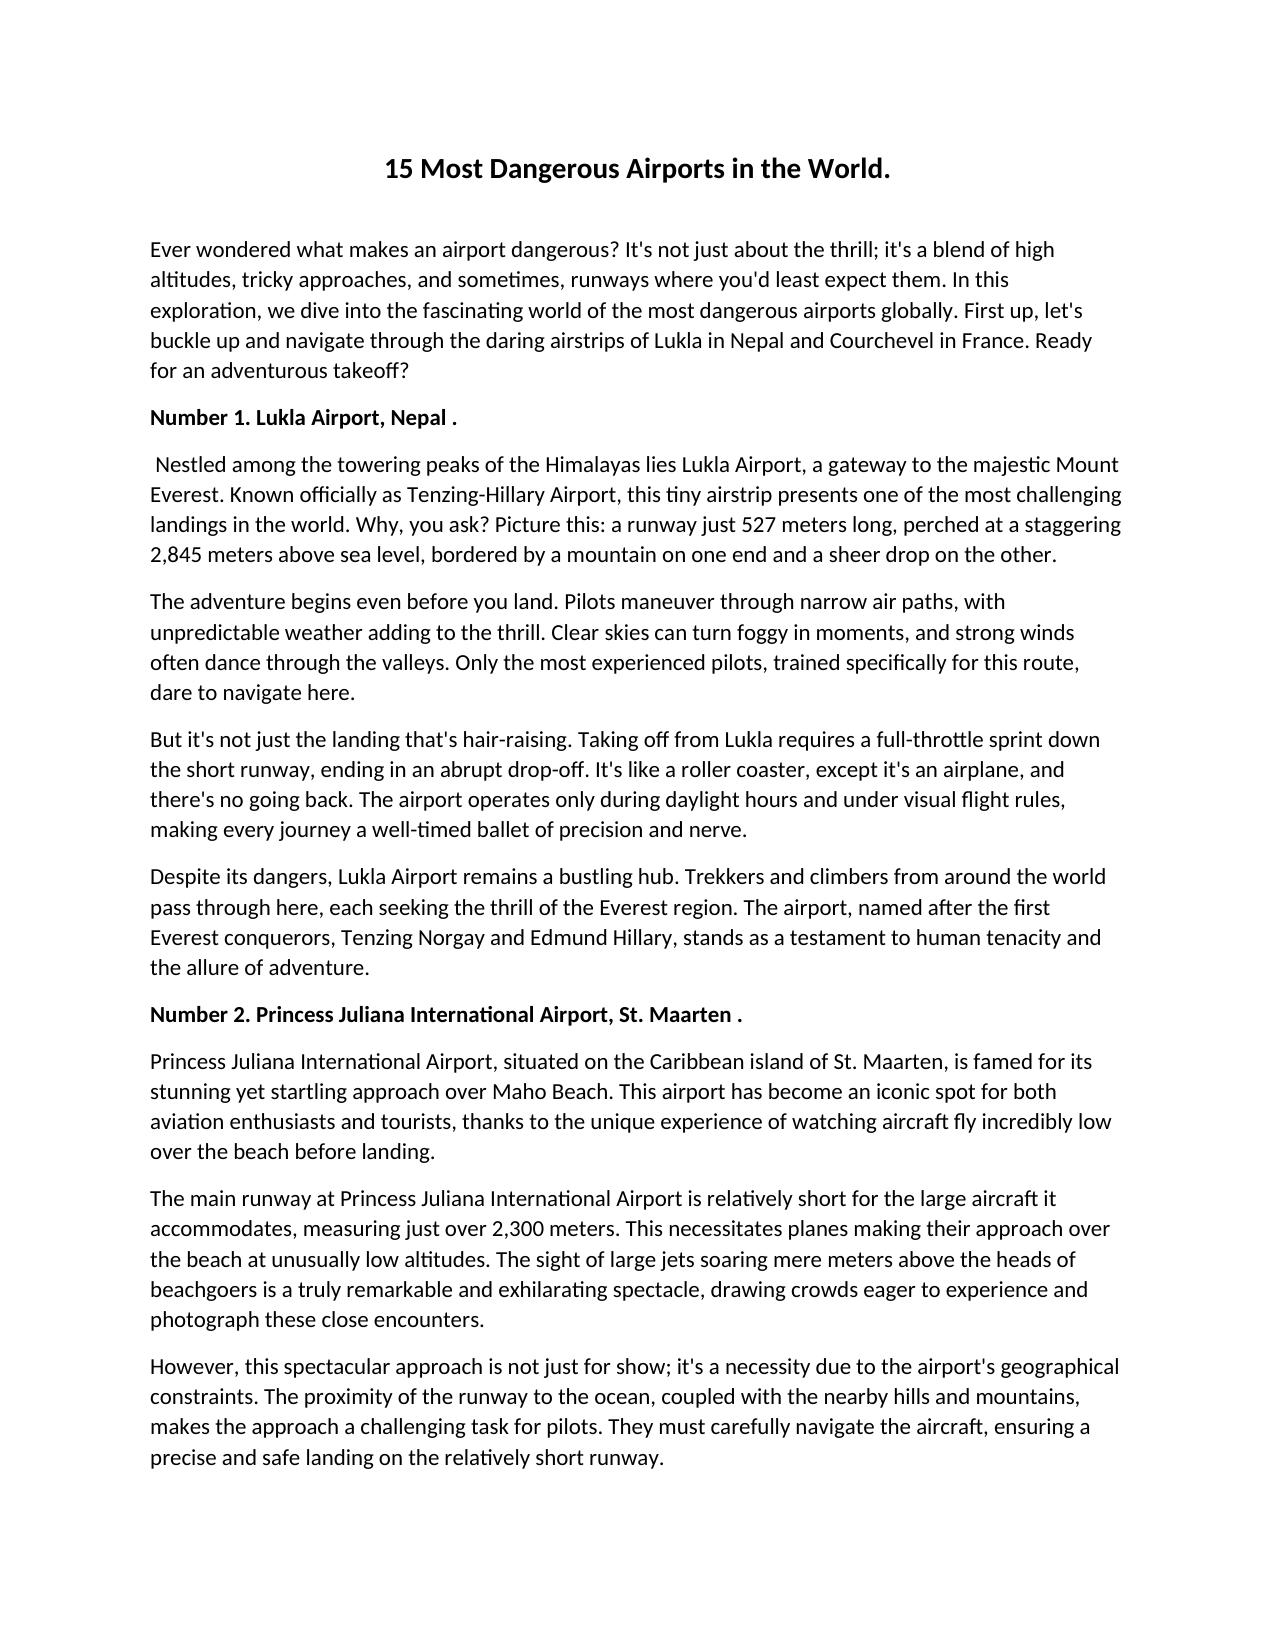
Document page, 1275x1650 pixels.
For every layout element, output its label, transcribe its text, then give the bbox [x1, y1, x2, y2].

text Number 1. Lukla Airport, Nepal . [150, 403, 1125, 431]
text Despite its dangers, Lukla Airport remains a bustling hub. Trekkers and climbers from around the world pass through here, each seeking the thrill of the Everest region. The airport, named after the first Everest conquerors, Tenzing Norgay and Edmund Hillary, stands as a testament to human tenacity and the allure of adventure. [150, 862, 1125, 981]
text The main runway at Princess Juliana International Airport is relatively short for the large aircraft it accommodates, measuring just over 2,300 meters. This necessitates planes making their approach over the beach at unusually low altitudes. The sight of large jets soaring mere meters above the heads of beachgoers is a truly remarkable and exhilarating spectacle, drawing crowds eager to experience and photograph these close encounters. [150, 1184, 1125, 1333]
text But it's not just the landing that's hair-raising. Taking off from Lukla requires a full-throttle sprint down the short runway, ending in an abrupt drop-off. It's like a roller coaster, except it's an airplane, and there's no going back. The airport operates only during daylight hours and under visual flight rules, making every journey a well-timed ballet of precision and nerve. [150, 725, 1125, 843]
text Number 2. Princess Juliana International Airport, St. Maarten . [150, 1000, 1125, 1028]
text Princess Juliana International Airport, situated on the Caribbean island of St. Maarten, is famed for its stunning yet startling approach over Maho Beach. This airport has become an iconic spot for both aviation enthusiasts and tourists, thanks to the unique experience of watching aircraft fly incredibly low over the beach before landing. [150, 1047, 1125, 1165]
text The adventure begins even before you land. Pilots maneuver through narrow air paths, with unpredictable weather adding to the thrill. Clear skies can turn foggy in moments, and strong winds often dance through the valleys. Only the most experienced pilots, trained specifically for this route, dare to navigate here. [150, 587, 1125, 706]
text Nestled among the towering peaks of the Himalayas lies Lukla Airport, a gateway to the majestic Mount Everest. Known officially as Tenzing-Hillary Airport, this tiny airstrip presents one of the most challenging landings in the world. Why, you ask? Picture this: a runway just 527 meters long, perched at a staggering 2,845 meters above sea level, bordered by a mountain on one end and a sheer drop on the other. [150, 450, 1125, 568]
text 15 Most Dangerous Airports in the World. [150, 150, 1125, 186]
text However, this spectacular approach is not just for show; it's a necessity due to the airport's geographical constraints. The proximity of the runway to the ocean, coupled with the nearby hills and mountains, makes the approach a challenging task for pilots. They must carefully navigate the aircraft, ensuring a precise and safe landing on the relatively short runway. [150, 1352, 1125, 1471]
text Ever wondered what makes an airport dangerous? It's not just about the thrill; it's a blend of high altitudes, tricky approaches, and sometimes, runways where you'd least expect them. In this exploration, we dive into the fascinating world of the most dangerous airports globally. First up, let's buckle up and navigate through the daring airstrips of Lukla in Nepal and Courchevel in France. Ready for an adventurous takeoff? [150, 205, 1125, 384]
